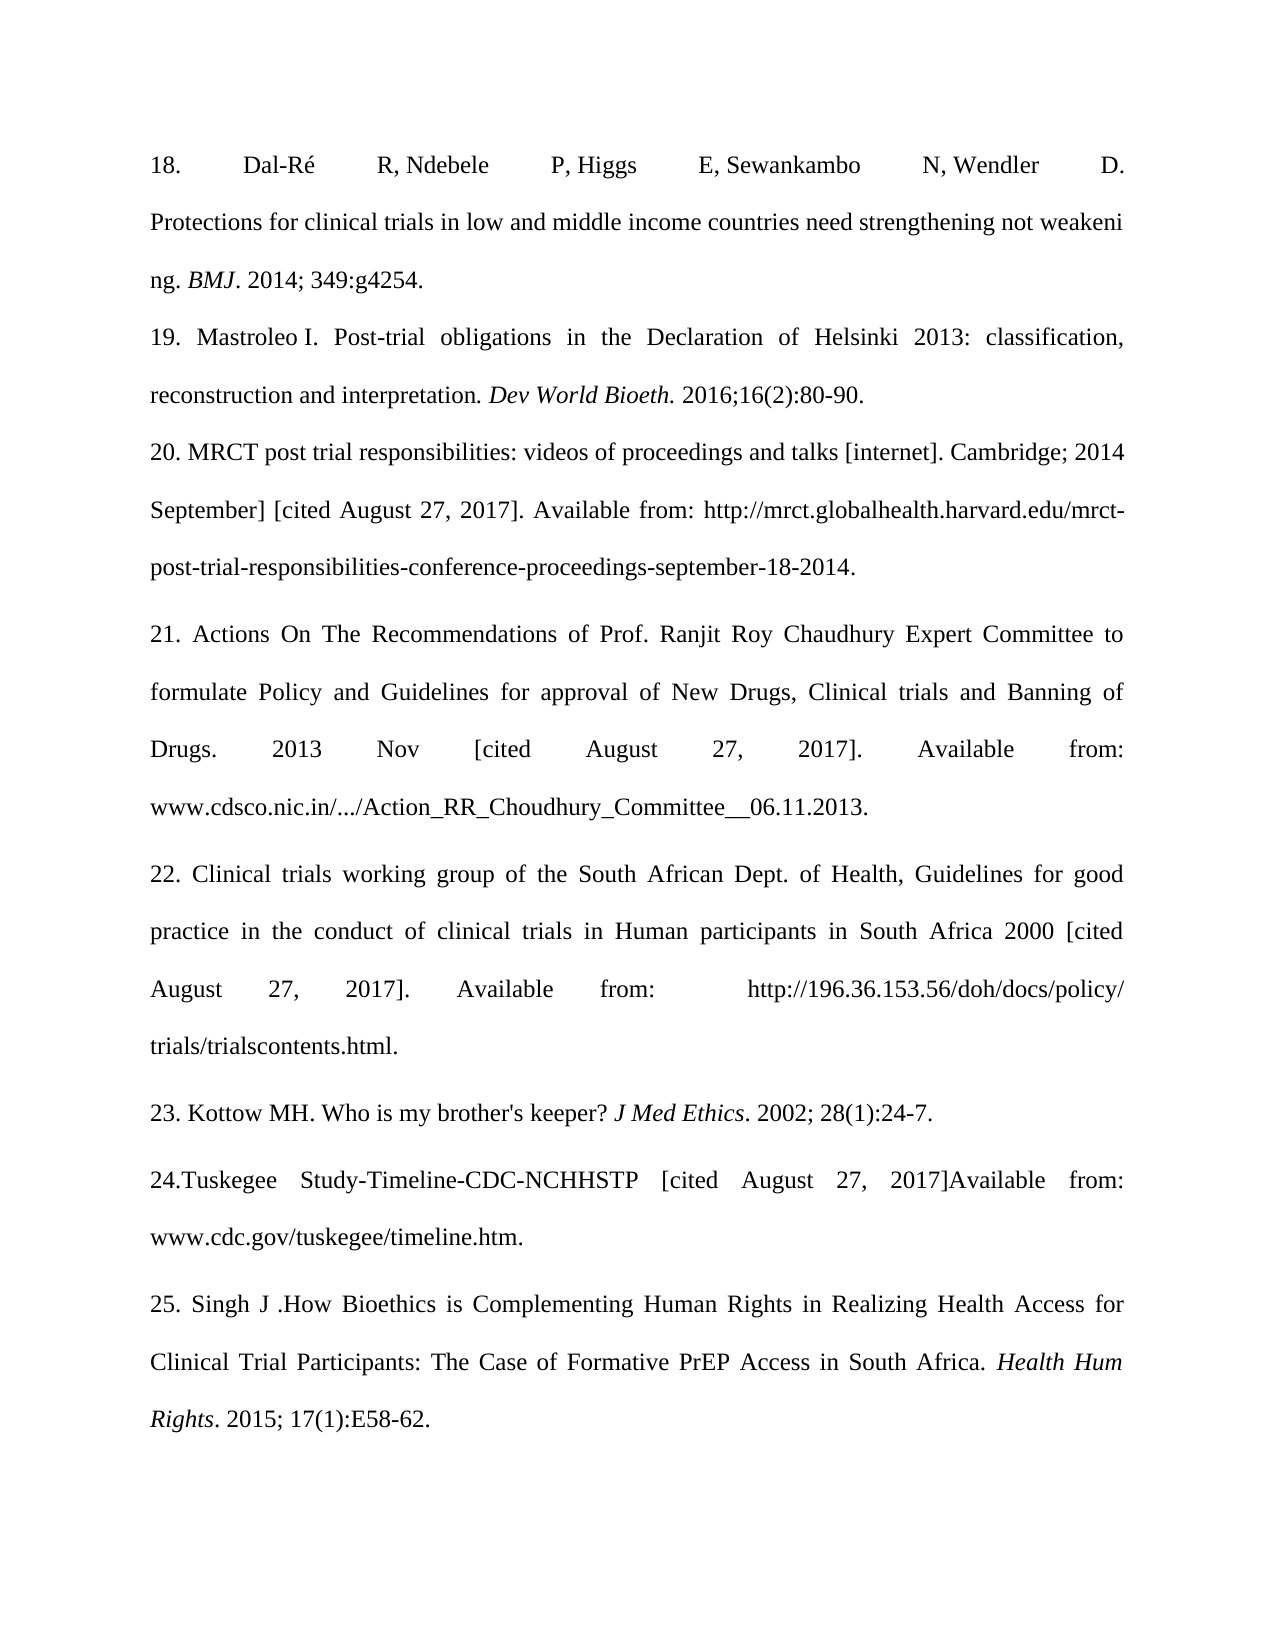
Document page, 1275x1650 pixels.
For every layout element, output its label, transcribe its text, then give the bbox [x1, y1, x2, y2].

text 21. Actions On The Recommendations of Prof. Ranjit Roy Chaudhury Expert Committee to formulate Policy and Guidelines for approval of New Drugs, Clinical trials and Banning of Drugs. 2013 Nov [cited August 27, 2017]. Available from: www.cdsco.nic.in/.../Action_RR_Choudhury_Committee__06.11.2013. [150, 619, 1125, 821]
text 25. Singh J .How Bioethics is Complementing Human Rights in Realizing Health Access for Clinical Trial Participants: The Case of Formative PrEP Access in South Africa. Health Hum Rights. 2015; 17(1):E58-62. [150, 1289, 1125, 1433]
text 20. MRCT post trial responsibilities: videos of proceedings and talks [internet]. Cambridge; 2014 September] [cited August 27, 2017]. Available from: http://mrct.globalhealth.harvard.edu/mrct-post-trial-responsibilities-conference-proceedings-september-18-2014. [150, 437, 1125, 581]
text 18. Dal-Ré R, Ndebele P, Higgs E, Sewankambo N, Wendler D. Protections for clinical trials in low and middle income countries need strengthening not weakening. BMJ. 2014; 349:g4254. [150, 150, 1125, 294]
text 19. Mastroleo I. Post-trial obligations in the Declaration of Helsinki 2013: classification, reconstruction and interpretation. Dev World Bioeth. 2016;16(2):80-90. [150, 322, 1125, 409]
subtitle 23. Kottow MH. Who is my brother's keeper? J Med Ethics. 2002; 28(1):24-7. [187, 1098, 1125, 1127]
text 22. Clinical trials working group of the South African Dept. of Health, Guidelines for good practice in the conduct of clinical trials in Human participants in South Africa 2000 [cited August 27, 2017]. Available from: http://196.36.153.56/doh/docs/policy/ trials/trialscontents.html. [150, 859, 1125, 1060]
text 24.Tuskegee Study-Timeline-CDC-NCHHSTP [cited August 27, 2017]Available from: www.cdc.gov/tuskegee/timeline.htm. [150, 1165, 1125, 1251]
